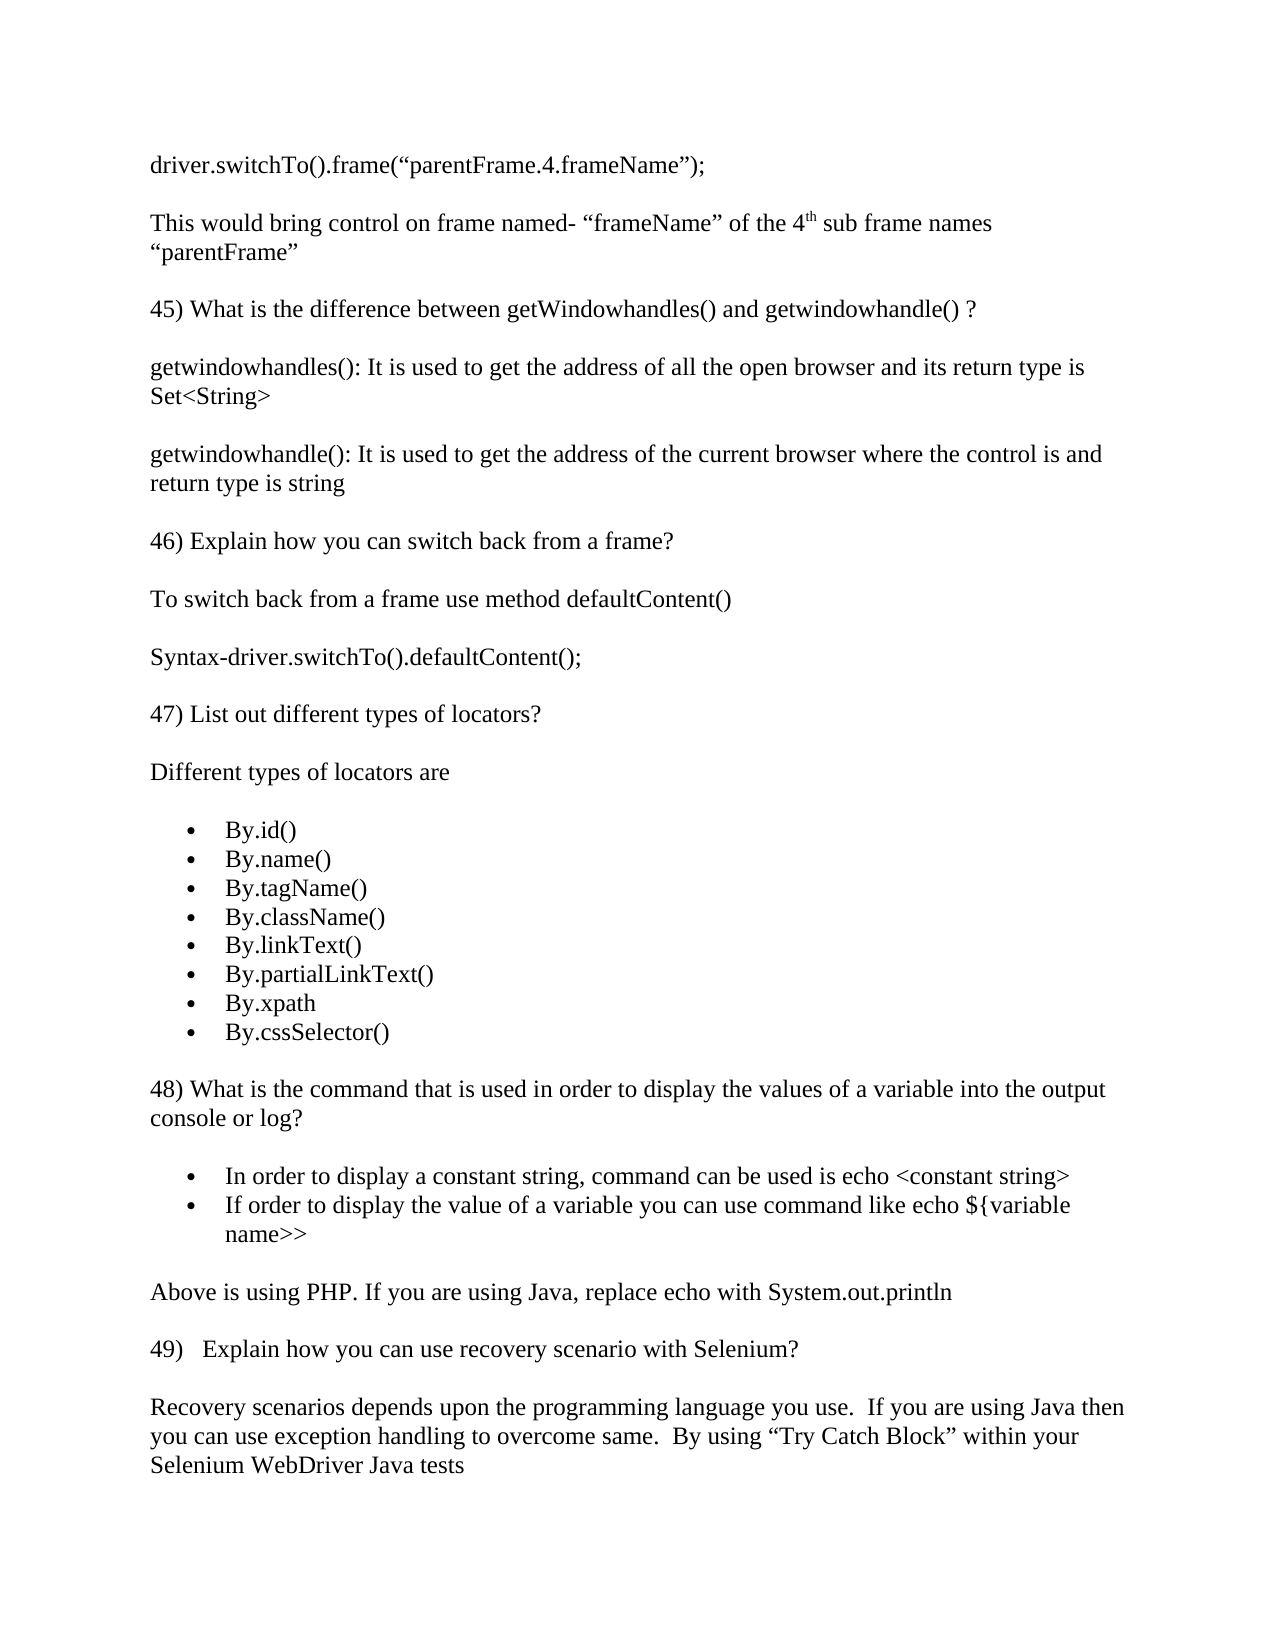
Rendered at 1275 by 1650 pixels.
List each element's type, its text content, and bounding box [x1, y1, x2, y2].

text Syntax-driver.switchTo().defaultContent(); [150, 642, 1125, 670]
text getwindowhandles(): It is used to get the address of all the open browser and its return type is Set<String> [150, 352, 1125, 410]
text 47) List out different types of locators? [150, 699, 1125, 728]
text getwindowhandle(): It is used to get the address of the current browser where the control is and return type is string [150, 439, 1125, 497]
list By.xpath [187, 988, 1125, 1017]
list By.cssSelector() [187, 1017, 1125, 1045]
list By.id() [187, 815, 1125, 844]
text 46) Explain how you can switch back from a frame? [150, 526, 1125, 554]
text 45) What is the difference between getWindowhandles() and getwindowhandle() ? [150, 294, 1125, 323]
list If order to display the value of a variable you can use command like echo ${variable name>> [187, 1190, 1125, 1247]
text This would bring control on frame named- “frameName” of the 4th sub frame names “parentFrame” [150, 208, 1125, 265]
list By.tagName() [187, 873, 1125, 902]
list By.partialLinkText() [187, 959, 1125, 988]
list By.className() [187, 902, 1125, 930]
text Different types of locators are [150, 757, 1125, 786]
text 48) What is the command that is used in order to display the values of a variable into the output console or log? [150, 1074, 1125, 1132]
text To switch back from a frame use method defaultContent() [150, 584, 1125, 612]
text 49) Explain how you can use recovery scenario with Selenium? [150, 1334, 1125, 1363]
list By.linkText() [187, 930, 1125, 959]
text Above is using PHP. If you are using Java, replace echo with System.out.println [150, 1277, 1125, 1305]
list In order to display a constant string, command can be used is echo <constant string> [187, 1161, 1125, 1190]
list By.name() [187, 844, 1125, 873]
text Recovery scenarios depends upon the programming language you use. If you are using Java then you can use exception handling to overcome same. By using “Try Catch Block” within your Selenium WebDriver Java tests [150, 1392, 1125, 1479]
text driver.switchTo().frame(“parentFrame.4.frameName”); [150, 150, 1125, 179]
